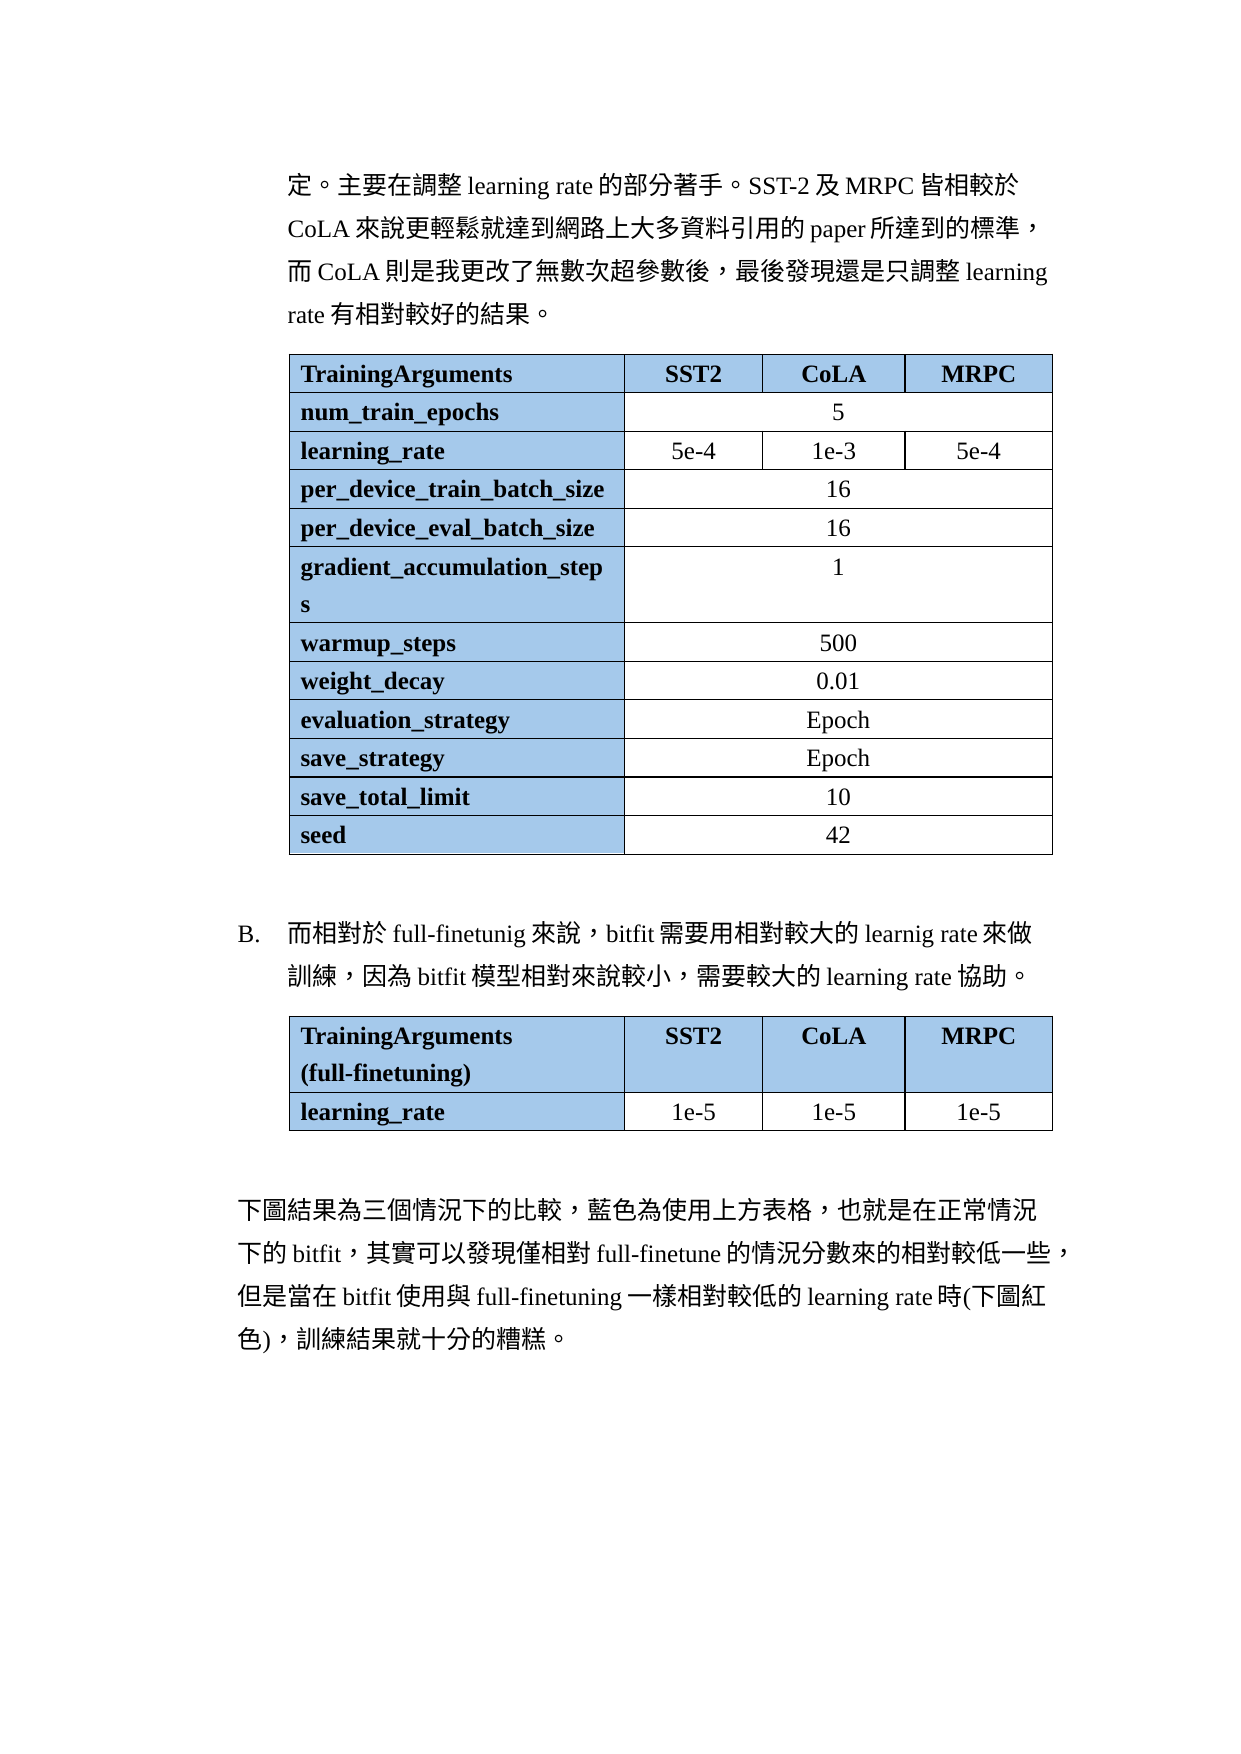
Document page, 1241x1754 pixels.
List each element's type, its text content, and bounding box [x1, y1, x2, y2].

table_cell Epoch [625, 700, 1052, 738]
table_cell weight_decay [290, 662, 624, 699]
table_cell gradient_accumulation_steps [290, 547, 624, 622]
table_header SST2 [625, 1017, 762, 1092]
table_header CoLA [763, 1017, 904, 1092]
table_cell 1 [625, 547, 1052, 622]
table_cell 5e-4 [625, 432, 762, 469]
table_cell warmup_steps [290, 623, 624, 661]
table_cell 1e-5 [906, 1093, 1052, 1130]
table_cell save_strategy [290, 739, 624, 776]
table_cell per_device_eval_batch_size [290, 509, 624, 546]
list 而相對於full-finetunig來說，bitfit需要用相對較大的learnig rate來做訓練，因為bitfit模型相對來說較小，需要較大的learning rate協助。 [237, 913, 1053, 993]
table_cell 16 [625, 509, 1052, 546]
table_cell 10 [625, 778, 1052, 815]
table_cell save_total_limit [290, 778, 624, 815]
table_header CoLA [763, 355, 904, 392]
table_header SST2 [625, 355, 762, 392]
table_header TrainingArguments (full-finetuning) [290, 1017, 624, 1092]
table_cell 42 [625, 816, 1052, 853]
table_cell 16 [625, 470, 1052, 508]
table_cell num_train_epochs [290, 393, 624, 431]
table_header MRPC [906, 355, 1052, 392]
table_cell evaluation_strategy [290, 700, 624, 738]
text 下圖結果為三個情況下的比較，藍色為使用上方表格，也就是在正常情況下的bitfit，其實可以發現僅相對full-finetune的情況分數來的相對較低一些，但是當在bitfit使用與full-finetuning一樣相對較低的learning rate時(下圖紅色)，訓練結果就十分的糟糕。 [237, 1190, 1053, 1357]
table_cell learning_rate [290, 432, 624, 469]
table_cell 1e-3 [763, 432, 904, 469]
table_cell 1e-5 [625, 1093, 762, 1130]
table_cell learning_rate [290, 1093, 624, 1130]
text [287, 164, 1053, 331]
table_cell 5 [625, 393, 1052, 431]
table_cell seed [290, 816, 624, 853]
table_header TrainingArguments [290, 355, 624, 392]
table_cell 1e-5 [763, 1093, 904, 1130]
table_cell per_device_train_batch_size [290, 470, 624, 508]
table_cell 500 [625, 623, 1052, 661]
table_cell 0.01 [625, 662, 1052, 699]
table_cell 5e-4 [906, 432, 1052, 469]
table_header MRPC [906, 1017, 1052, 1092]
table_cell Epoch [625, 739, 1052, 776]
